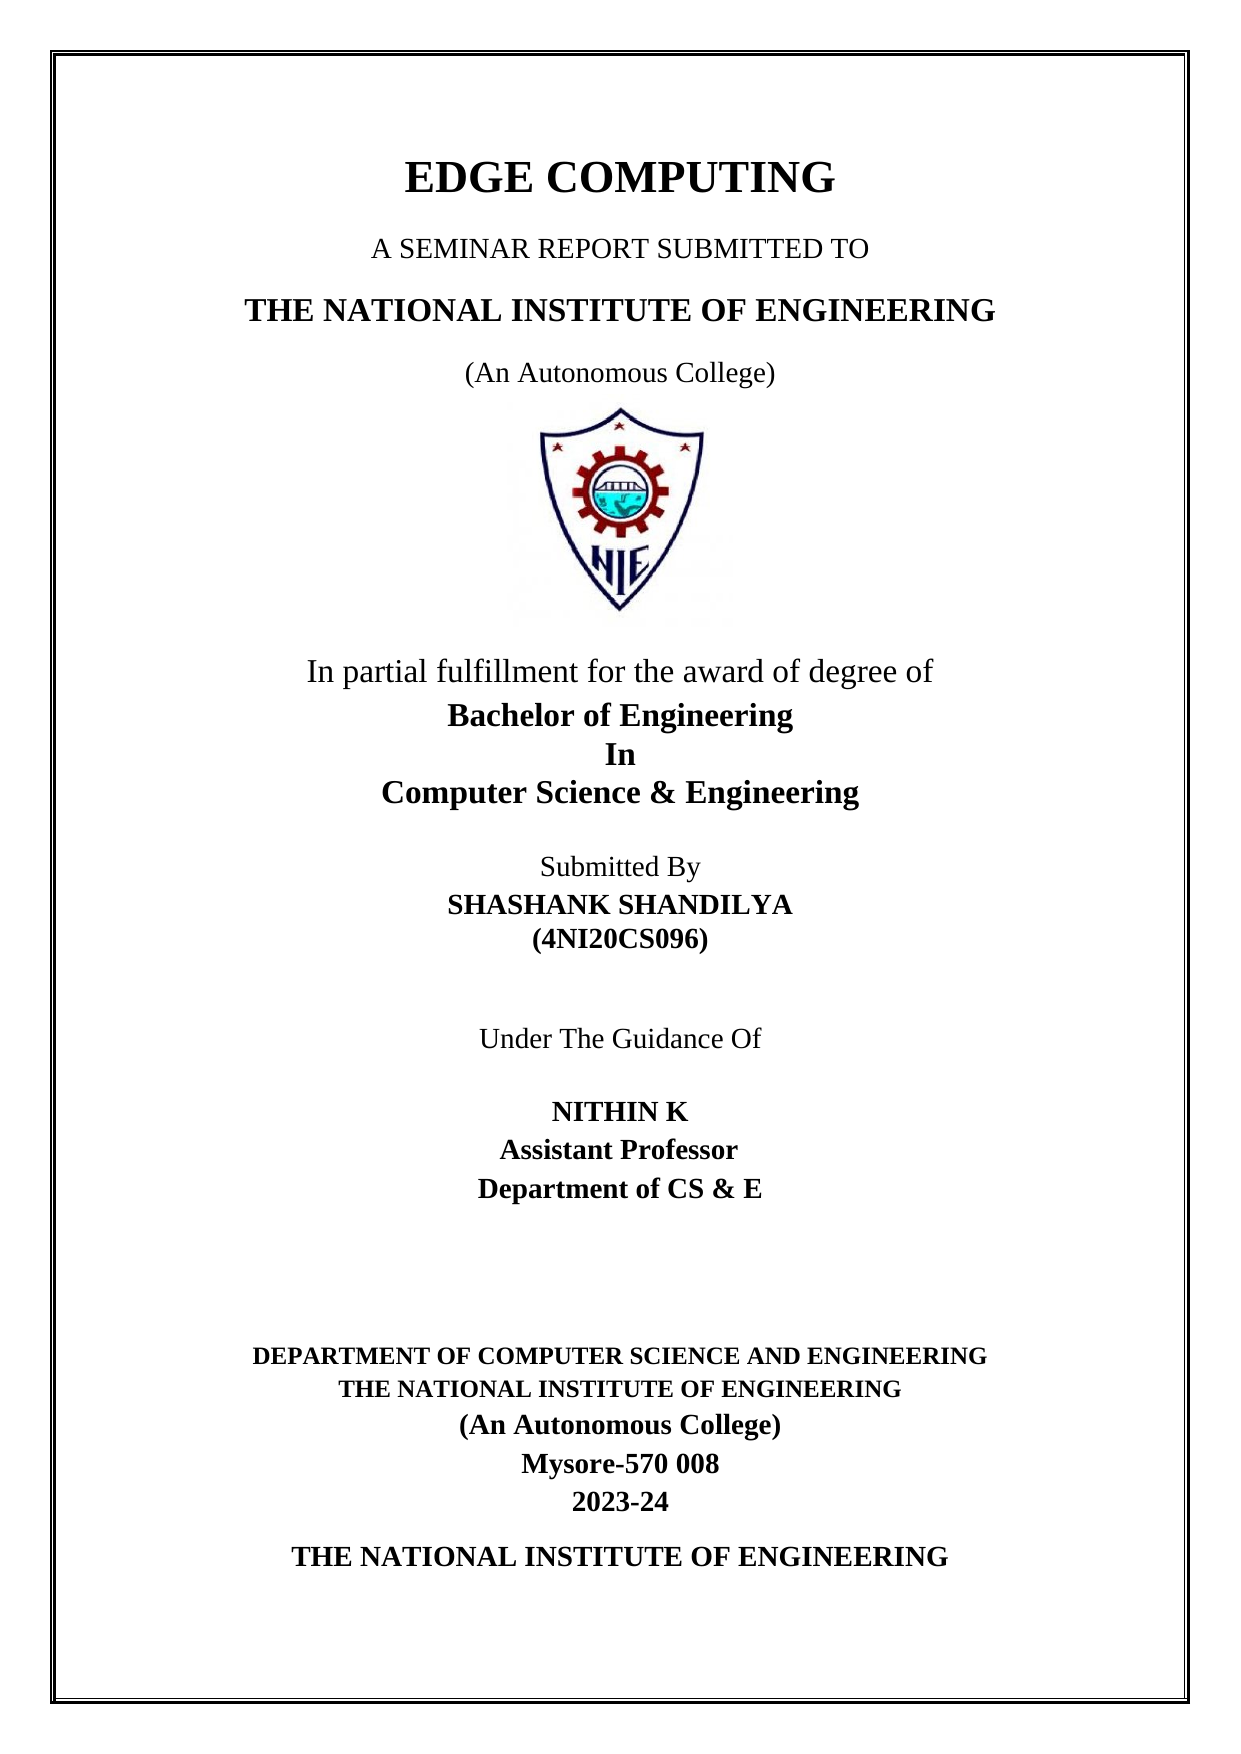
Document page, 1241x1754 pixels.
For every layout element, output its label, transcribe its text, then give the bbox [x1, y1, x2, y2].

text (An Autonomous College) [150, 356, 1090, 389]
text THE NATIONAL INSTITUTE OF ENGINEERING [150, 1374, 1090, 1403]
text Under The Guidance Of [150, 1022, 1090, 1055]
text NITHIN K [150, 1094, 1090, 1127]
text Computer Science & Engineering [150, 772, 1090, 811]
text EDGE COMPUTING [150, 150, 1090, 203]
text SHASHANK SHANDILYA [150, 887, 1090, 921]
text Mysore-570 008 [150, 1446, 1090, 1479]
text Bachelor of Engineering [150, 696, 1090, 734]
text Assistant Professor Department of CS & E [150, 1132, 1090, 1204]
text In partial fulfillment for the award of degree of [150, 652, 1090, 690]
picture [506, 394, 734, 627]
text (An Autonomous College) [150, 1407, 1090, 1441]
text DEPARTMENT OF COMPUTER SCIENCE AND ENGINEERING [150, 1341, 1090, 1370]
text (4NI20CS096) [150, 921, 1090, 954]
text 2023-24 [150, 1484, 1090, 1518]
text Submitted By [150, 849, 1090, 882]
text THE NATIONAL INSTITUTE OF ENGINEERING [150, 291, 1090, 329]
text THE NATIONAL INSTITUTE OF ENGINEERING [150, 1539, 1090, 1572]
text In [150, 734, 1090, 772]
text A SEMINAR REPORT SUBMITTED TO [150, 231, 1090, 265]
